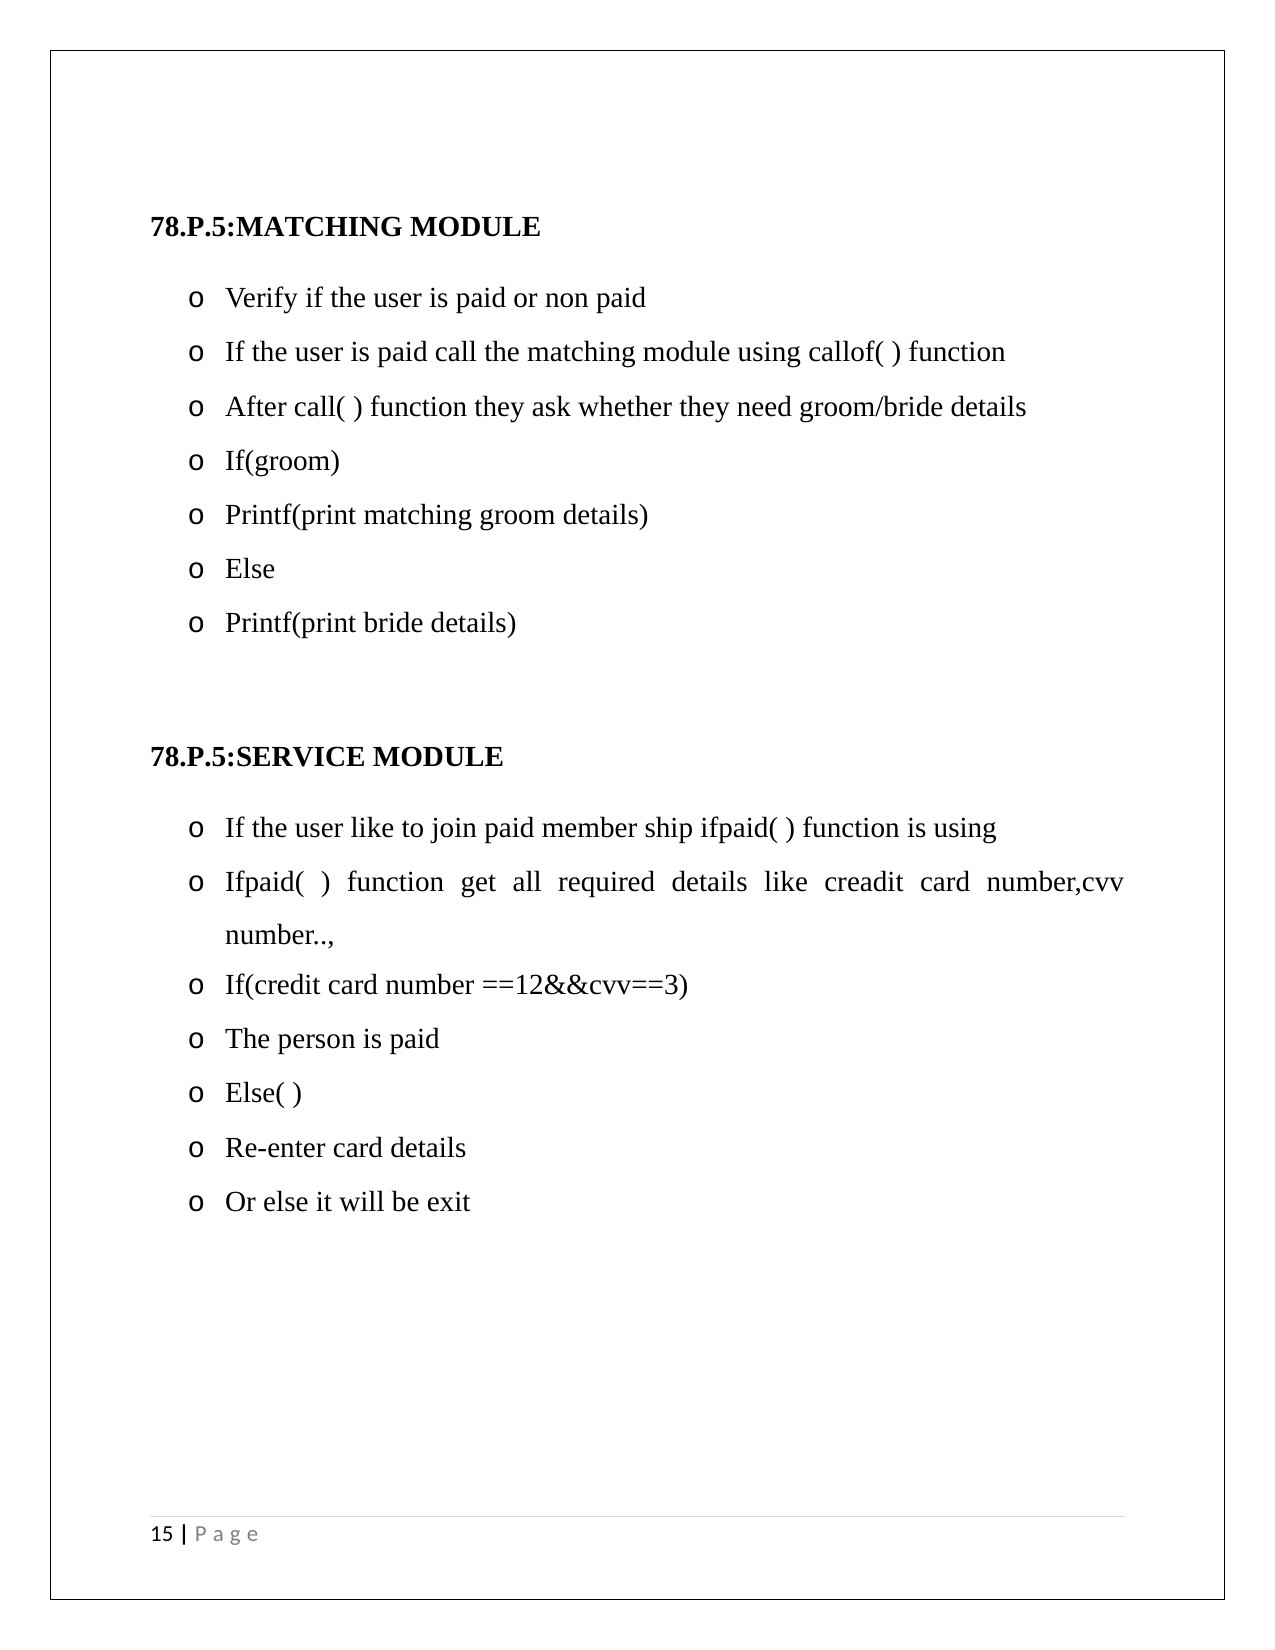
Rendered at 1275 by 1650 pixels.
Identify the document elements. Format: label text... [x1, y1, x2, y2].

text 78.P.5:SERVICE MODULE [150, 739, 1125, 773]
list After call( ) function they ask whether they need groom/bride details [187, 389, 1125, 425]
list Or else it will be exit [187, 1184, 1125, 1220]
list Printf(print matching groom details) [187, 497, 1125, 533]
text 78.P.5:MATCHING MODULE [150, 209, 1125, 243]
list Ifpaid( ) function get all required details like creadit card number,cvv number.., [187, 864, 1125, 951]
list Printf(print bride details) [187, 605, 1125, 641]
list Re-enter card details [187, 1130, 1125, 1166]
list If(credit card number ==12&&cvv==3) [187, 967, 1125, 1003]
list If the user is paid call the matching module using callof( ) function [187, 334, 1125, 371]
list If the user like to join paid member ship ifpaid( ) function is using [187, 810, 1125, 846]
list If(groom) [187, 443, 1125, 479]
list Else [187, 551, 1125, 587]
list The person is paid [187, 1022, 1125, 1058]
list Verify if the user is paid or non paid [187, 281, 1125, 317]
list Else( ) [187, 1076, 1125, 1112]
